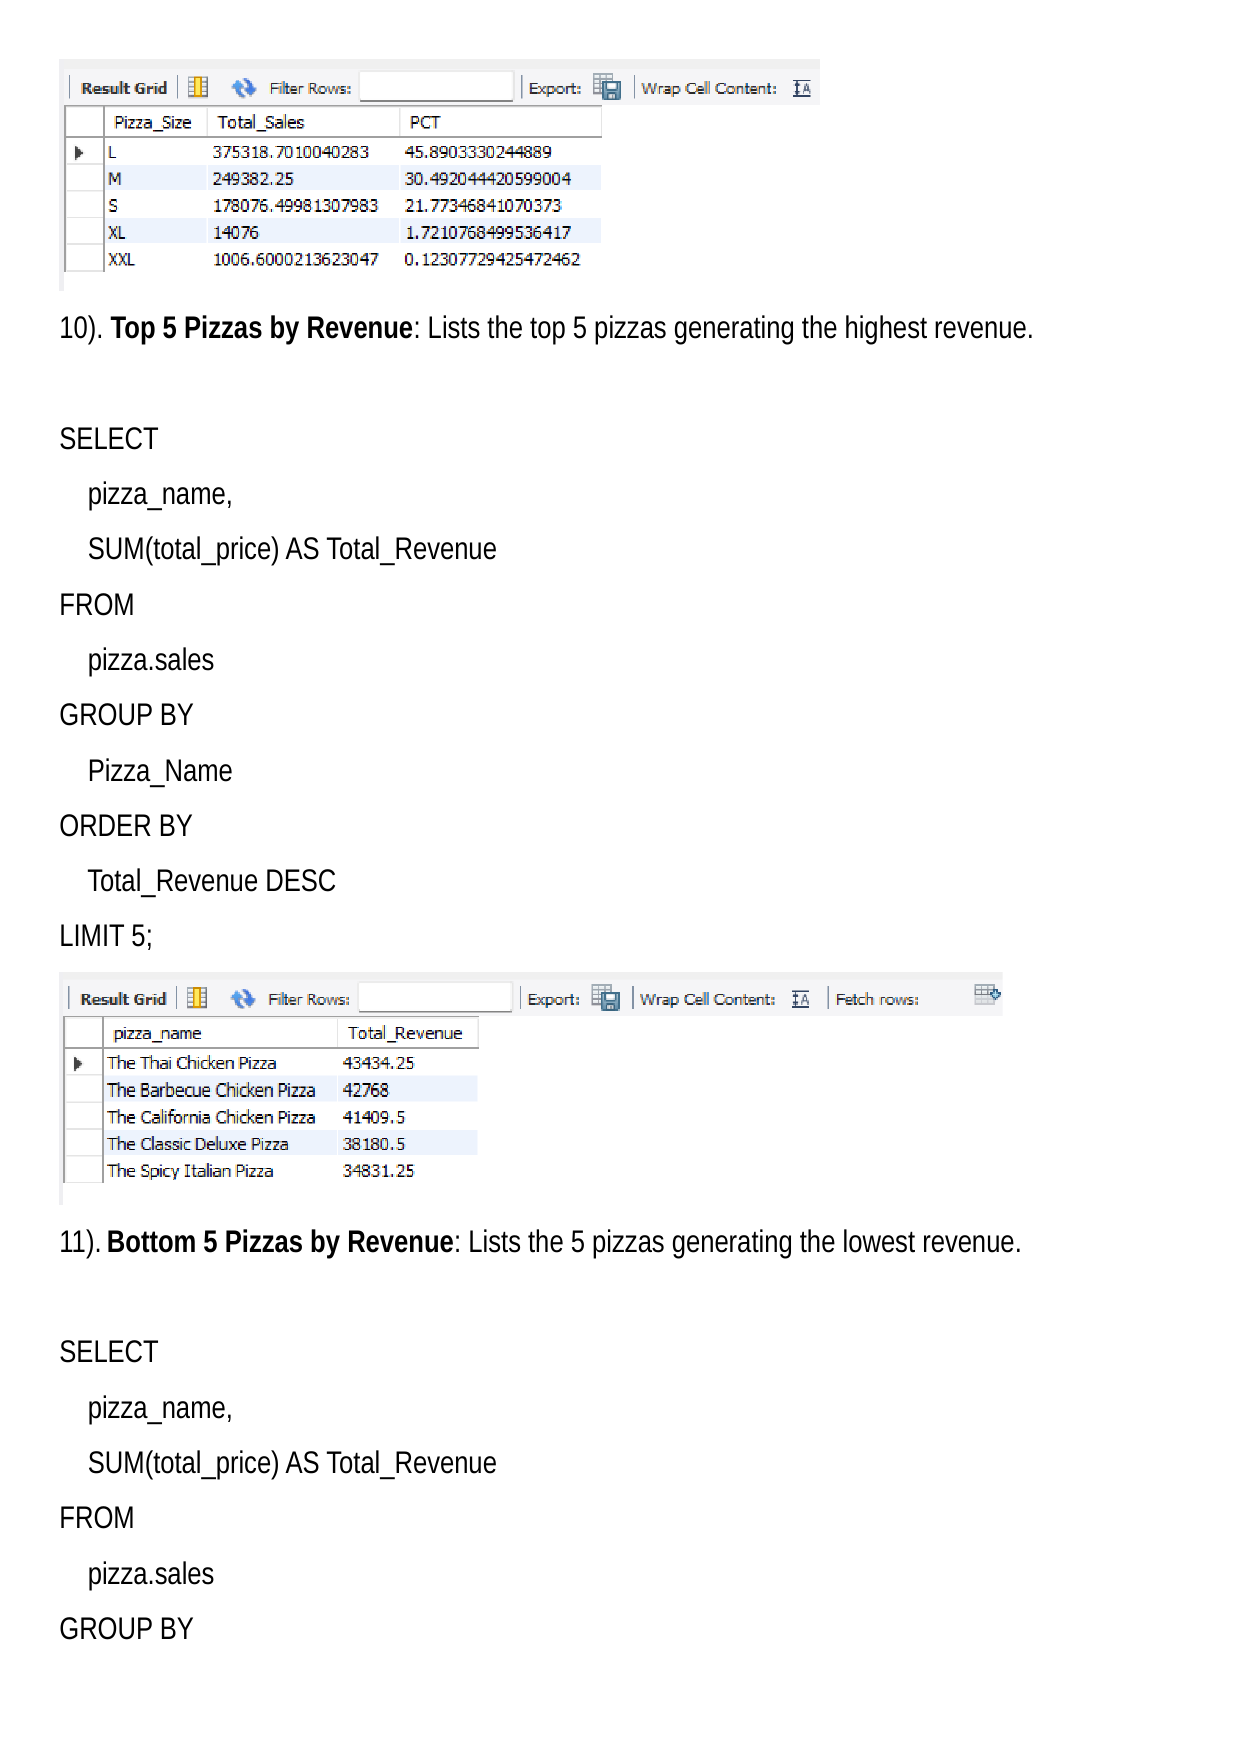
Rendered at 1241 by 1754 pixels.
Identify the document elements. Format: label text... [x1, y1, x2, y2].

picture [59, 972, 1003, 1205]
text ORDER BY [59, 807, 1181, 843]
text SUM(total_price) AS Total_Revenue [59, 530, 1181, 566]
text LIMIT 5; [59, 918, 1181, 953]
text GROUP BY [59, 696, 1181, 732]
text GROUP BY [59, 1610, 1181, 1646]
text pizza_name, [59, 475, 1181, 511]
text 11). Bottom 5 Pizzas by Revenue: Lists the 5 pizzas generating the lowest revenue. [59, 1223, 1181, 1259]
text pizza_name, [59, 1389, 1181, 1425]
text Pizza_Name [59, 752, 1181, 787]
text SUM(total_price) AS Total_Revenue [59, 1444, 1181, 1480]
text FROM [59, 586, 1181, 622]
text pizza.sales [59, 1555, 1181, 1591]
text FROM [59, 1499, 1181, 1535]
picture [59, 59, 820, 291]
text SELECT [59, 1334, 1181, 1369]
text Total_Revenue DESC [59, 862, 1181, 898]
text SELECT [59, 420, 1181, 456]
text pizza.sales [59, 641, 1181, 677]
text 10). Top 5 Pizzas by Revenue: Lists the top 5 pizzas generating the highest revenue. [59, 309, 1181, 345]
